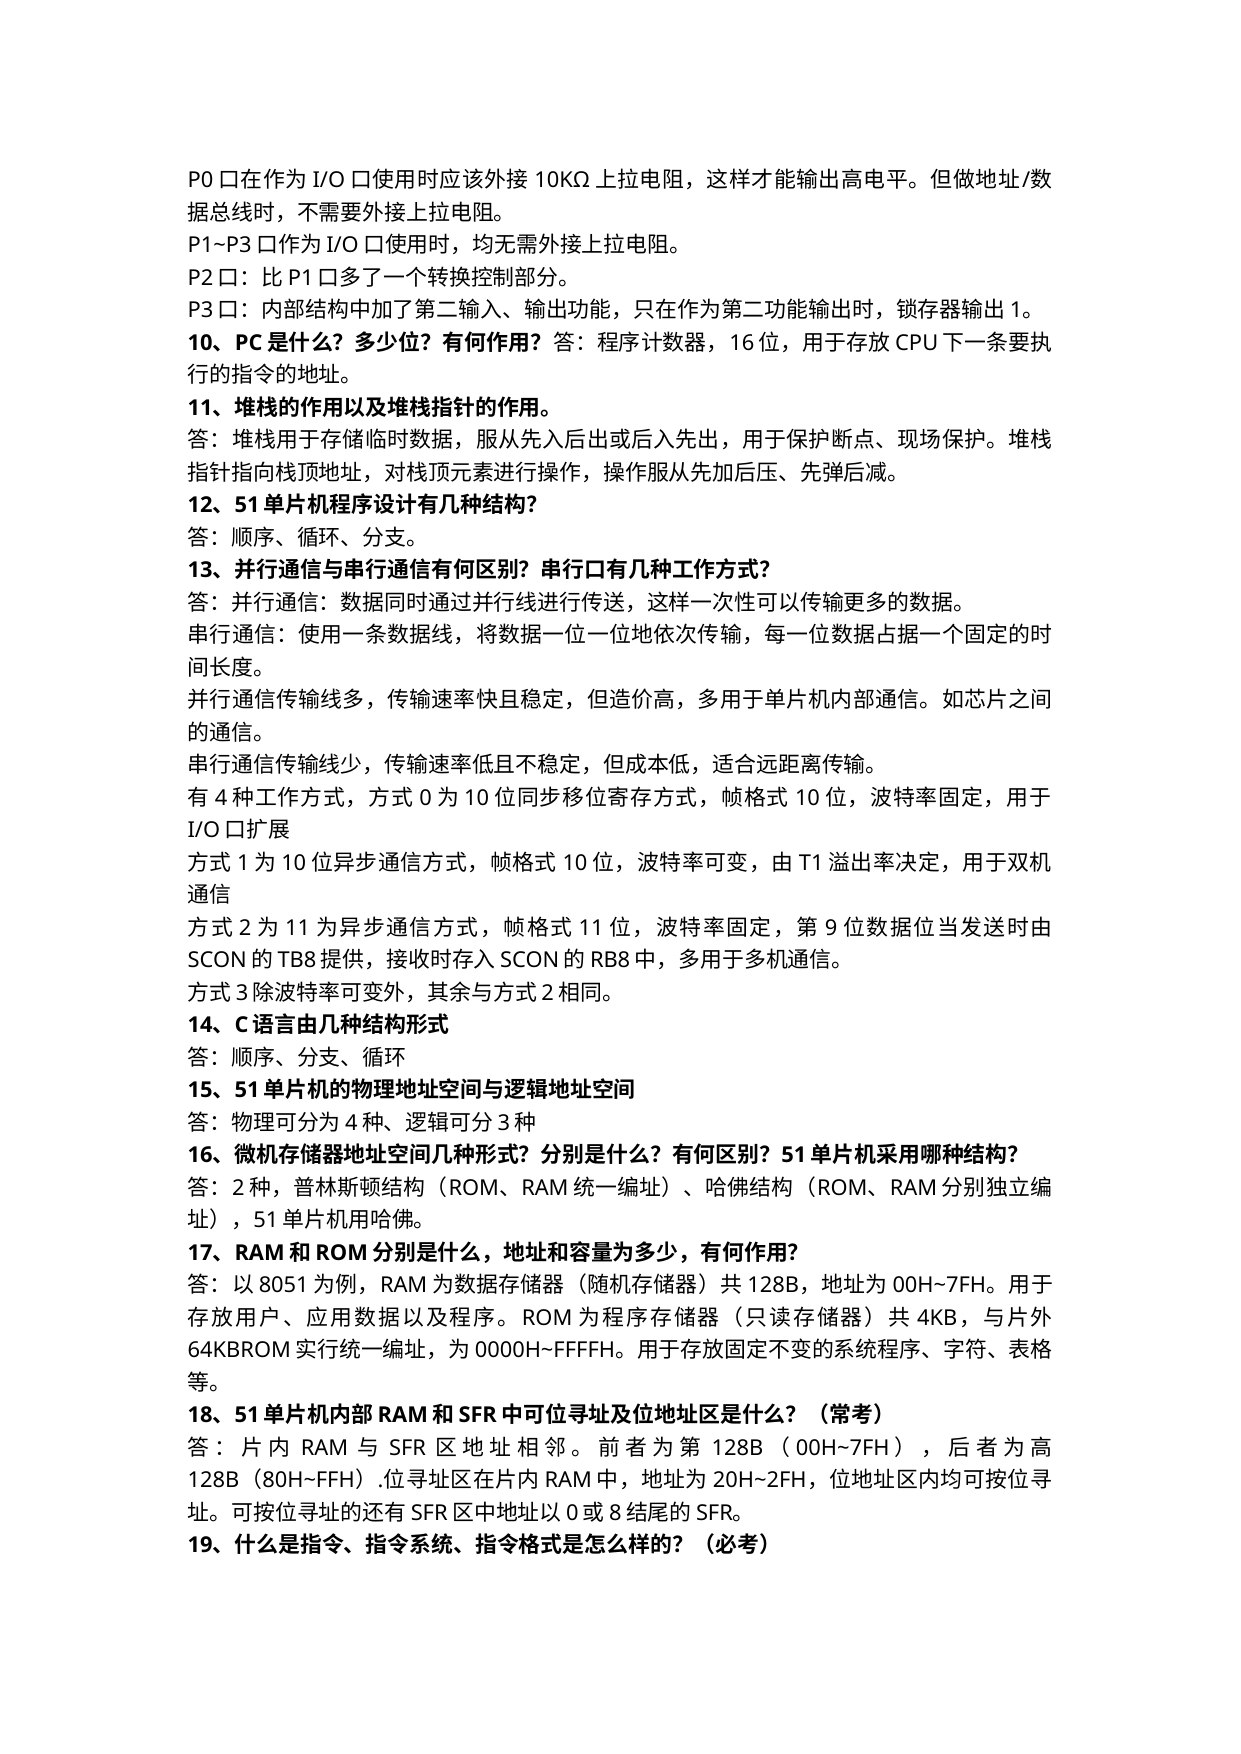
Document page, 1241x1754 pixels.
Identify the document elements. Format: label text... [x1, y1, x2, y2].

list 并行通信与串行通信有何区别？串行口有几种工作方式？ [187, 552, 1053, 584]
list P3口：内部结构中加了第二输入、输出功能，只在作为第二功能输出时，锁存器输出1。 [187, 292, 1053, 324]
list 11、堆栈的作用以及堆栈指针的作用。 [187, 389, 1053, 422]
list 答：并行通信：数据同时通过并行线进行传送，这样一次性可以传输更多的数据。 [187, 584, 1053, 617]
list 答：片内RAM与SFR区地址相邻。前者为第128B（00H~7FH），后者为高128B（80H~FFH）.位寻址区在片内RAM中，地址为20H~2FH，位地址区内均可按位寻址。可按位寻址的还有SFR区中地址以0或8结尾的SFR。 [187, 1429, 1053, 1527]
list 方式1为10位异步通信方式，帧格式10位，波特率可变，由T1溢出率决定，用于双机通信 [187, 844, 1053, 909]
list 12、51单片机程序设计有几种结构？ [187, 487, 1053, 519]
list RAM和ROM分别是什么，地址和容量为多少，有何作用？ [187, 1234, 1053, 1267]
list 答：堆栈用于存储临时数据，服从先入后出或后入先出，用于保护断点、现场保护。堆栈指针指向栈顶地址，对栈顶元素进行操作，操作服从先加后压、先弹后减。 [187, 422, 1053, 487]
list 答：物理可分为4种、逻辑可分3种 [187, 1104, 1053, 1137]
list 串行通信传输线少，传输速率低且不稳定，但成本低，适合远距离传输。 [187, 747, 1053, 779]
list 答：2种，普林斯顿结构（ROM、RAM统一编址）、哈佛结构（ROM、RAM分别独立编址），51单片机用哈佛。 [187, 1169, 1053, 1234]
list 方式3除波特率可变外，其余与方式2相同。 [187, 974, 1053, 1007]
list C语言由几种结构形式 [187, 1007, 1053, 1039]
list 答：顺序、分支、循环 [187, 1039, 1053, 1072]
list P0口在作为I/O口使用时应该外接10KΩ上拉电阻，这样才能输出高电平。但做地址/数据总线时，不需要外接上拉电阻。 [187, 162, 1053, 227]
list P2口：比P1口多了一个转换控制部分。 [187, 259, 1053, 292]
list 51单片机的物理地址空间与逻辑地址空间 [187, 1072, 1053, 1104]
list 答：以8051为例，RAM为数据存储器（随机存储器）共128B，地址为00H~7FH。用于存放用户、应用数据以及程序。ROM为程序存储器（只读存储器）共4KB，与片外64KBROM实行统一编址，为0000H~FFFFH。用于存放固定不变的系统程序、字符、表格等。 [187, 1267, 1053, 1397]
list 答：顺序、循环、分支。 [187, 519, 1053, 552]
list 方式2为11为异步通信方式，帧格式11位，波特率固定，第9位数据位当发送时由SCON的TB8提供，接收时存入SCON的RB8中，多用于多机通信。 [187, 909, 1053, 974]
list 10、PC是什么？多少位？有何作用？答：程序计数器，16位，用于存放CPU下一条要执行的指令的地址。 [187, 324, 1053, 389]
list 19、什么是指令、指令系统、指令格式是怎么样的？（必考） [187, 1527, 1053, 1559]
list 微机存储器地址空间几种形式？分别是什么？有何区别？51单片机采用哪种结构？ [187, 1137, 1053, 1169]
list 串行通信：使用一条数据线，将数据一位一位地依次传输，每一位数据占据一个固定的时间长度。 [187, 617, 1053, 682]
list 有4种工作方式，方式0为10位同步移位寄存方式，帧格式10位，波特率固定，用于I/O口扩展 [187, 779, 1053, 844]
list P1~P3口作为I/O口使用时，均无需外接上拉电阻。 [187, 227, 1053, 259]
list 18、51单片机内部RAM和SFR中可位寻址及位地址区是什么？（常考） [187, 1397, 1053, 1429]
list 并行通信传输线多，传输速率快且稳定，但造价高，多用于单片机内部通信。如芯片之间的通信。 [187, 682, 1053, 747]
